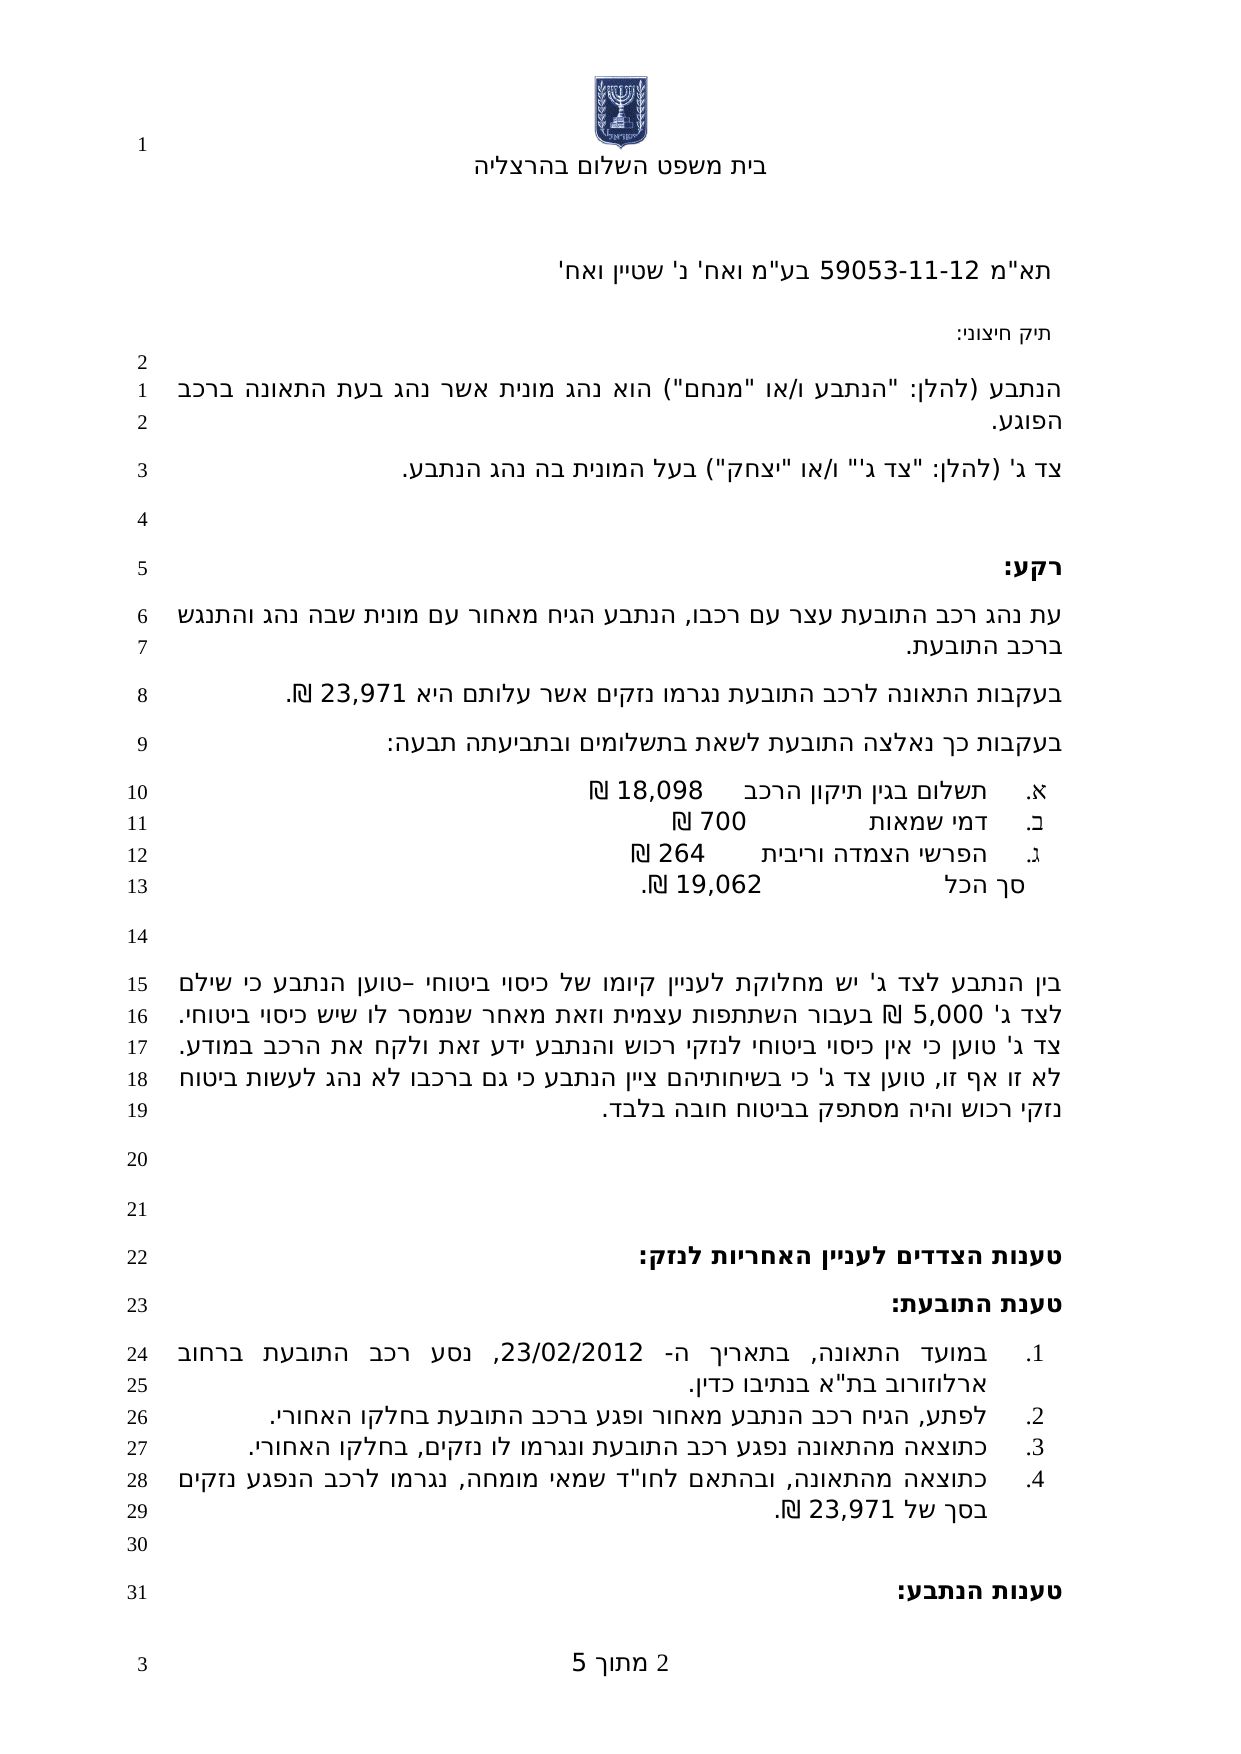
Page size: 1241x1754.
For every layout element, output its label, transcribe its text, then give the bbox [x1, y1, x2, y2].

list הפרשי הצמדה וריבית 264 ₪ [177, 839, 1026, 868]
text רקע: [177, 552, 1063, 581]
text בין הנתבע לצד ג' יש מחלוקת לעניין קיומו של כיסוי ביטוחי –טוען הנתבע כי שילם לצד ג' 5,000 ₪ בעבור השתתפות עצמית וזאת מאחר שנמסר לו שיש כיסוי ביטוחי. צד ג' טוען כי אין כיסוי ביטוחי לנזקי רכוש והנתבע ידע זאת ולקח את הרכב במודע. לא זו אף זו, טוען צד ג' כי בשיחותיהם ציין הנתבע כי גם ברכבו לא נהג לעשות ביטוח נזקי רכוש והיה מסתפק בביטוח חובה בלבד. [177, 968, 1063, 1123]
text בעקבות התאונה לרכב התובעת נגרמו נזקים אשר עלותם היא 23,971 ₪. [177, 680, 1063, 709]
text עת נהג רכב התובעת עצר עם רכבו, הנתבע הגיח מאחור עם מונית שבה נהג והתנגש ברכב התובעת. [177, 600, 1063, 661]
picture [589, 75, 651, 152]
list לפתע, הגיח רכב הנתבע מאחור ופגע ברכב התובעת בחלקו האחורי. [177, 1401, 1026, 1430]
list דמי שמאות 700 ₪ [177, 807, 1026, 837]
list כתוצאה מהתאונה נפגע רכב התובעת ונגרמו לו נזקים, בחלקו האחורי. [177, 1432, 1026, 1462]
list כתוצאה מהתאונה, ובהתאם לחו"ד שמאי מומחה, נגרמו לרכב הנפגע נזקים בסך של 23,971 ₪. [177, 1464, 1026, 1524]
text טענות הנתבע: [177, 1576, 1063, 1606]
list במועד התאונה, בתאריך ה- 23/02/2012, נסע רכב התובעת ברחוב ארלוזורוב בת"א בנתיבו כדין. [177, 1338, 1026, 1398]
text בעקבות כך נאלצה התובעת לשאת בתשלומים ובתביעתה תבעה: [177, 728, 1063, 757]
text הנתבע (להלן: "הנתבע ו/או "מנחם") הוא נהג מונית אשר נהג בעת התאונה ברכב הפוגע. [177, 375, 1063, 435]
text צד ג' (להלן: "צד ג'" ו/או "יצחק") בעל המונית בה נהג הנתבע. [177, 454, 1063, 483]
text סך הכל 19,062 ₪. [177, 871, 1026, 900]
text טענת התובעת: [177, 1289, 1063, 1319]
list תשלום בגין תיקון הרכב 18,098 ₪ [177, 776, 1026, 805]
text טענות הצדדים לעניין האחריות לנזק: [177, 1241, 1063, 1271]
